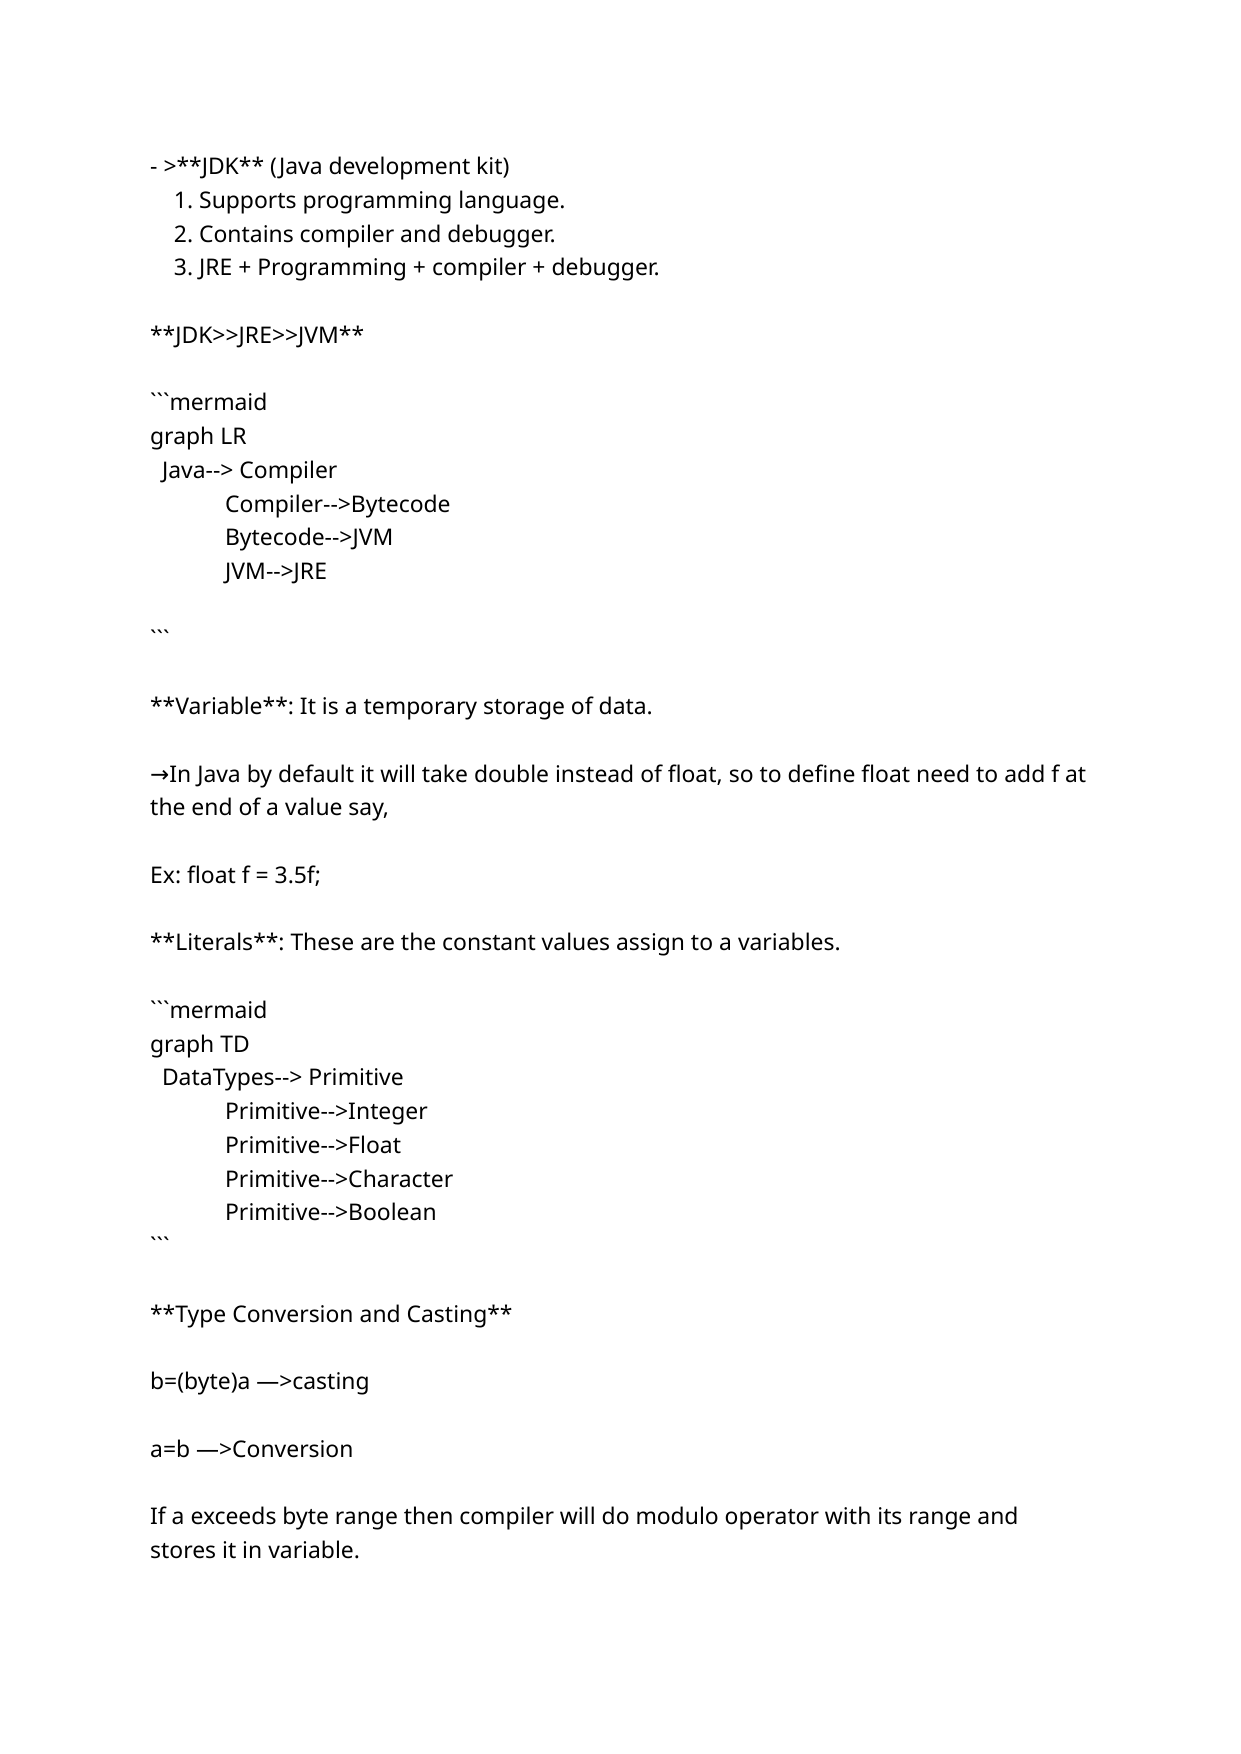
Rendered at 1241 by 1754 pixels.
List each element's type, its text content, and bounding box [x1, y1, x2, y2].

text b=(byte)a —>casting [150, 1365, 1090, 1396]
text graph LR [150, 420, 1090, 451]
text Compiler-->Bytecode [150, 487, 1090, 519]
text Bytecode-->JVM [150, 521, 1090, 552]
text Primitive-->Float [150, 1129, 1090, 1160]
text JVM-->JRE [150, 555, 1090, 586]
text **JDK>>JRE>>JVM** [150, 319, 1090, 350]
text ```mermaid [150, 386, 1090, 417]
text →In Java by default it will take double instead of float, so to define float need to add f at the end of a value say, [150, 757, 1090, 822]
text a=b —>Conversion [150, 1432, 1090, 1464]
text **Variable**: It is a temporary storage of data. [150, 690, 1090, 721]
text Ex: float f = 3.5f; [150, 859, 1090, 890]
text Java--> Compiler [150, 454, 1090, 485]
text ``` [150, 1230, 1090, 1261]
text Primitive-->Boolean [150, 1196, 1090, 1227]
text graph TD [150, 1027, 1090, 1059]
text Primitive-->Character [150, 1162, 1090, 1194]
text 2. Contains compiler and debugger. [150, 217, 1090, 249]
text ```mermaid [150, 994, 1090, 1025]
text Primitive-->Integer [150, 1095, 1090, 1126]
text **Type Conversion and Casting** [150, 1297, 1090, 1329]
text 1. Supports programming language. [150, 184, 1090, 215]
text If a exceeds byte range then compiler will do modulo operator with its range and stores it in variable. [150, 1500, 1090, 1565]
text 3. JRE + Programming + compiler + debugger. [150, 251, 1090, 282]
text ``` [150, 622, 1090, 654]
text **Literals**: These are the constant values assign to a variables. [150, 926, 1090, 957]
text - >**JDK** (Java development kit) [150, 150, 1090, 181]
text DataTypes--> Primitive [150, 1061, 1090, 1092]
